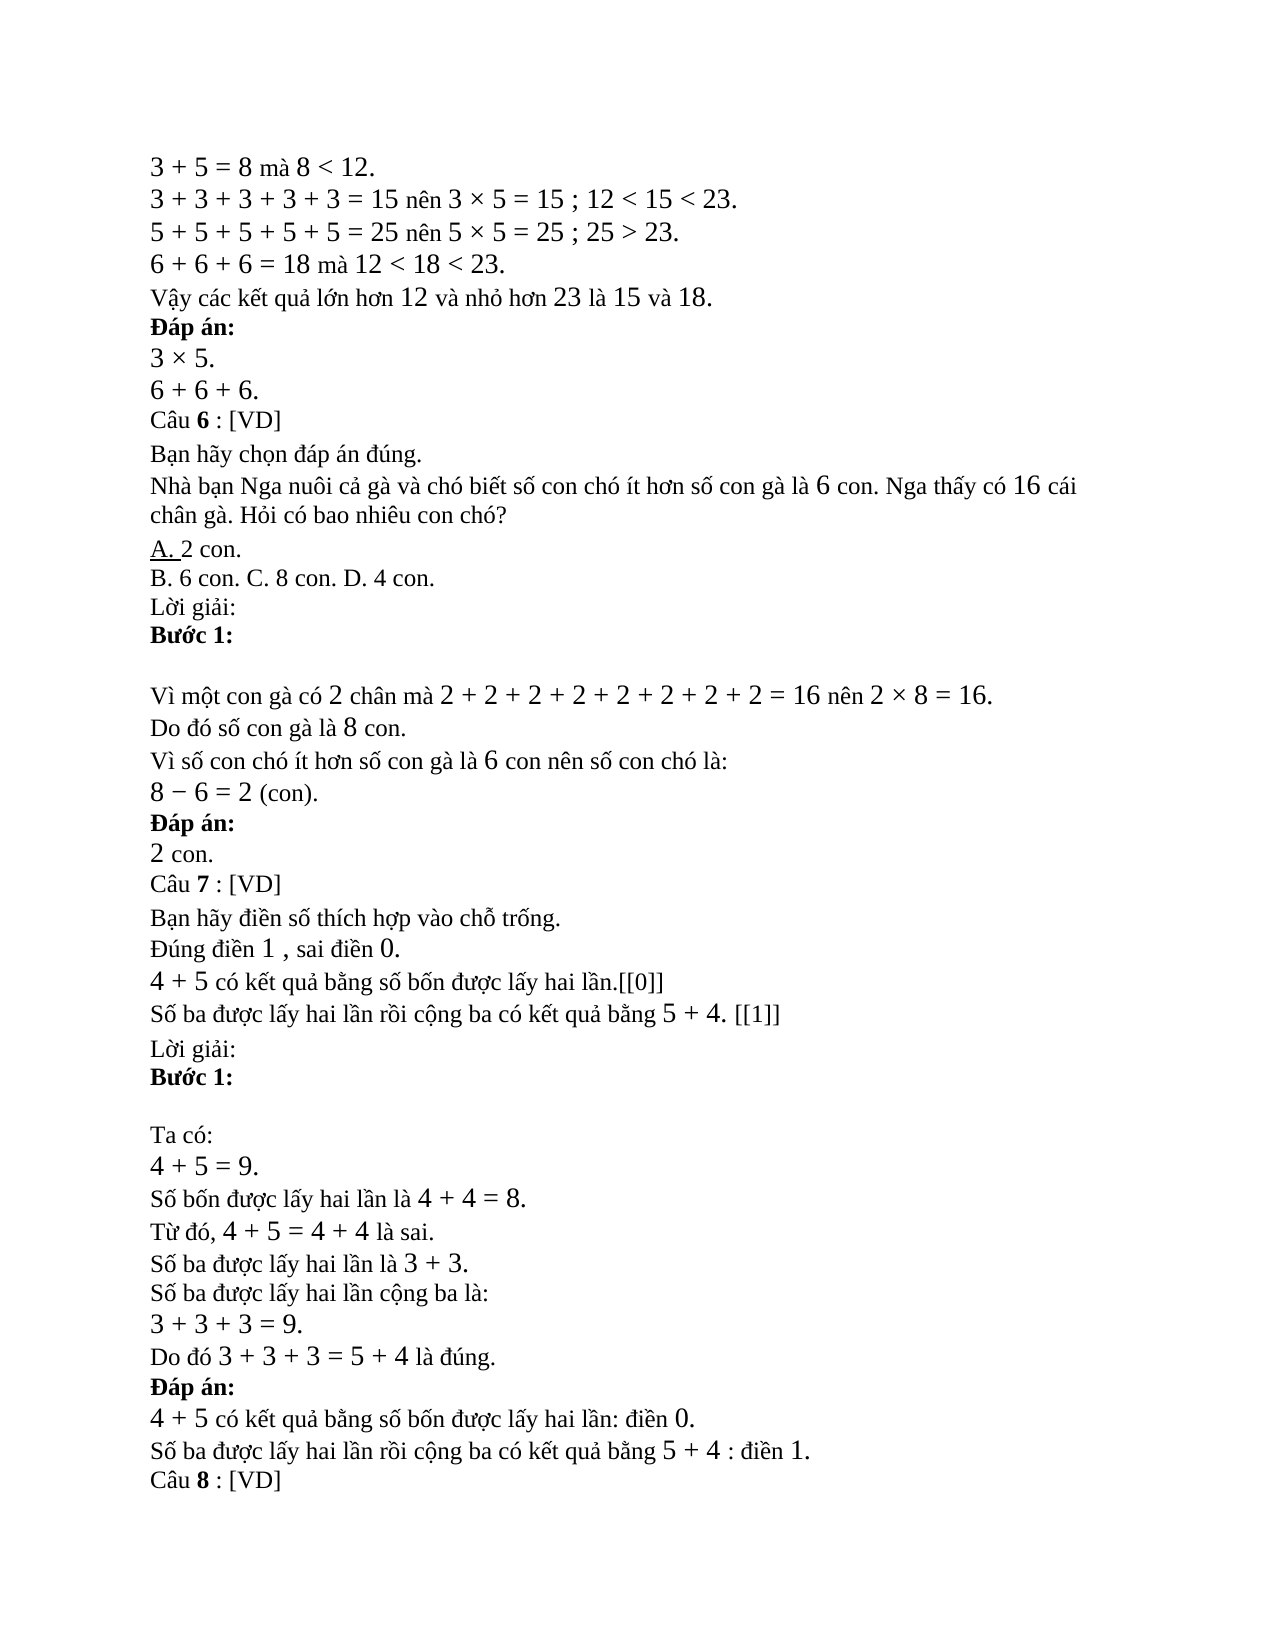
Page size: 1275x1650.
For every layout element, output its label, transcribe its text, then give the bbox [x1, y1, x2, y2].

text Câu 6 : [VD] [150, 406, 1125, 434]
text Bước 1: [150, 1062, 1125, 1091]
text B. 6 con. C. 8 con. D. 4 con. [150, 563, 1125, 592]
text Ta có: 4 + 5 = 9. Số bốn được lấy hai lần là 4 + 4 = 8. Từ đó, 4 + 5 = 4 + 4 là sai. Số ba được lấy hai lần là 3 + 3. Số ba được lấy hai lần cộng ba là: 3 + 3 + 3 = 9. Do đó 3 + 3 + 3 = 5 + 4 là đúng. Đáp án: 4 + 5 có kết quả bằng số bốn được lấy hai lần: điền 0. Số ba được lấy hai lần rồi cộng ba có kết quả bằng 5 + 4 : điền 1. [150, 1091, 1125, 1465]
text Vì một con gà có 2 chân mà 2 + 2 + 2 + 2 + 2 + 2 + 2 + 2 = 16 nên 2 × 8 = 16. Do đó số con gà là 8 con. Vì số con chó ít hơn số con gà là 6 con nên số con chó là: 8 − 6 = 2 (con). Đáp án: 2 con. [150, 649, 1125, 869]
text A. 2 con. [150, 534, 1125, 563]
text Bạn hãy chọn đáp án đúng. Nhà bạn Nga nuôi cả gà và chó biết số con chó ít hơn số con gà là 6 con. Nga thấy có 16 cái chân gà. Hỏi có bao nhiêu con chó? [150, 439, 1125, 529]
text Bạn hãy điền số thích hợp vào chỗ trống. Đúng điền 1 , sai điền 0. 4 + 5 có kết quả bằng số bốn được lấy hai lần.[[0]] Số ba được lấy hai lần rồi cộng ba có kết quả bằng 5 + 4. [[1]] [150, 903, 1125, 1029]
text Câu 7 : [VD] [150, 869, 1125, 898]
text Lời giải: [150, 1034, 1125, 1062]
text Câu 8 : [VD] [150, 1465, 1125, 1494]
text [150, 150, 1125, 406]
text Bước 1: [150, 621, 1125, 649]
text Lời giải: [150, 592, 1125, 621]
